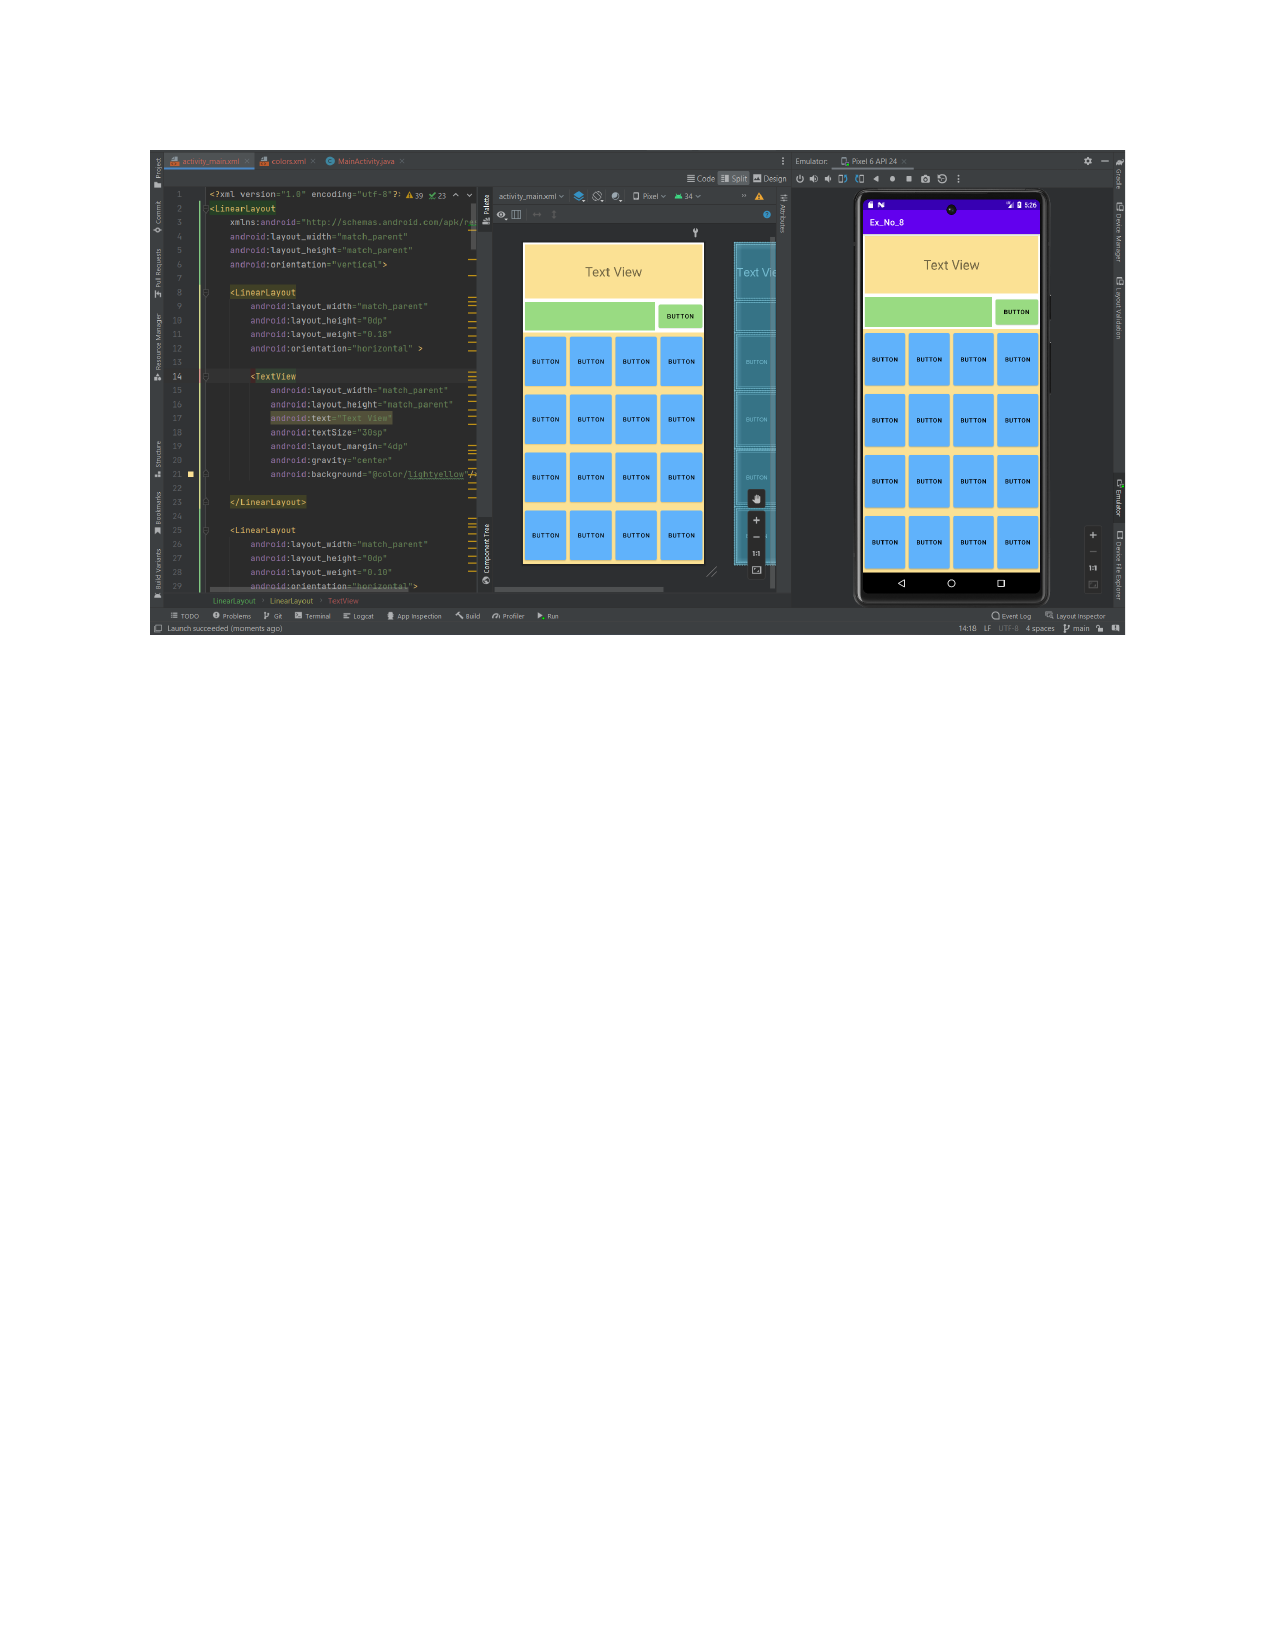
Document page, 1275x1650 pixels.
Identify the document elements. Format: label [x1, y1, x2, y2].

picture [150, 150, 1125, 635]
